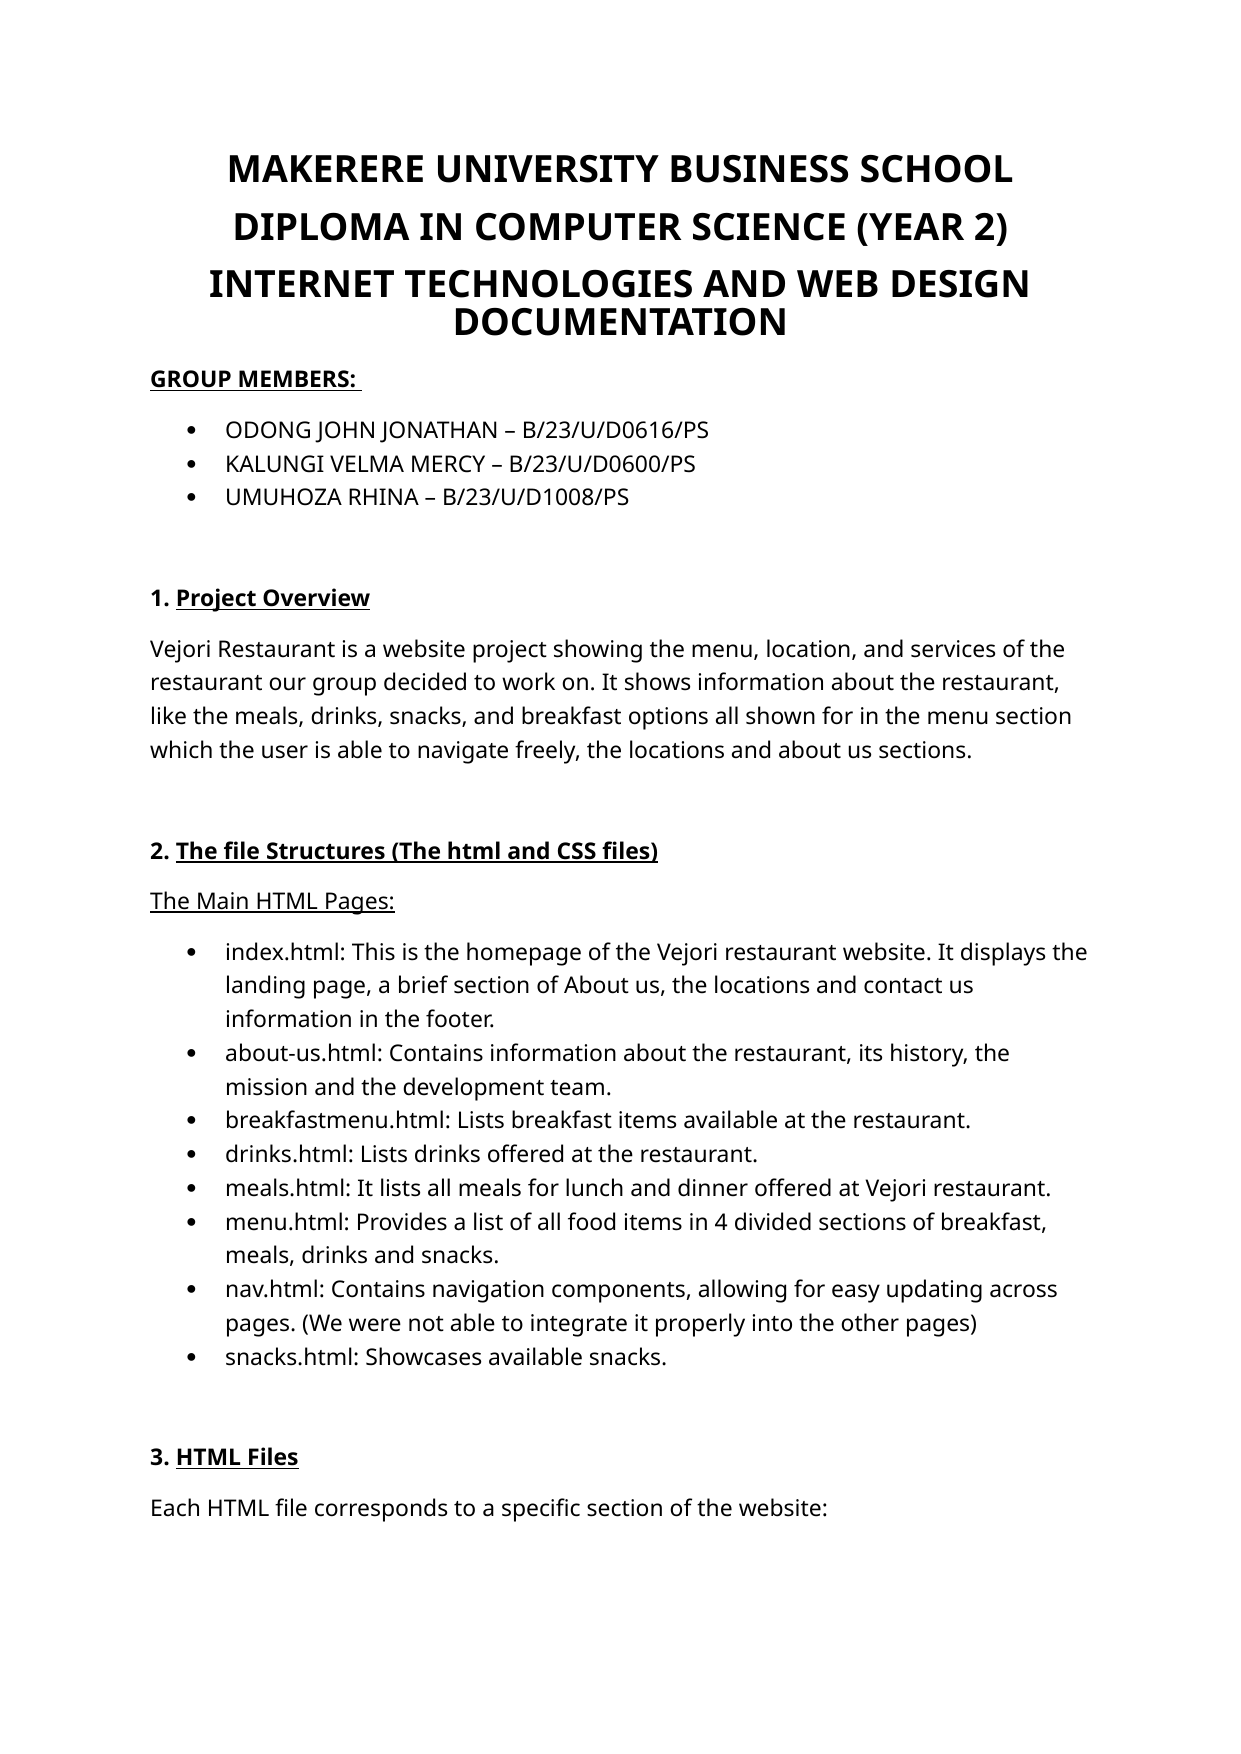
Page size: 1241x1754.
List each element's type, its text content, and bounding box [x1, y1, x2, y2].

text MAKERERE UNIVERSITY BUSINESS SCHOOL [150, 150, 1090, 191]
list menu.html: Provides a list of all food items in 4 divided sections of breakfast, meals, drinks and snacks. [187, 1205, 1090, 1270]
list breakfastmenu.html: Lists breakfast items available at the restaurant. [187, 1104, 1090, 1135]
text Each HTML file corresponds to a specific section of the website: [150, 1492, 1090, 1523]
list index.html: This is the homepage of the Vejori restaurant website. It displays the landing page, a brief section of About us, the locations and contact us information in the footer. [187, 935, 1090, 1034]
text GROUP MEMBERS: [150, 363, 1090, 394]
list UMUHOZA RHINA – B/23/U/D1008/PS [187, 481, 1090, 512]
text Vejori Restaurant is a website project showing the menu, location, and services of the restaurant our group decided to work on. It shows information about the restaurant, like the meals, drinks, snacks, and breakfast options all shown for in the menu section which the user is able to navigate freely, the locations and about us sections. [150, 632, 1090, 765]
list drinks.html: Lists drinks offered at the restaurant. [187, 1138, 1090, 1169]
text 3. HTML Files [150, 1441, 1090, 1472]
list snacks.html: Showcases available snacks. [187, 1340, 1090, 1372]
text 2. The file Structures (The html and CSS files) [150, 834, 1090, 866]
text INTERNET TECHNOLOGIES AND WEB DESIGN DOCUMENTATION [150, 265, 1090, 347]
list KALUNGI VELMA MERCY – B/23/U/D0600/PS [187, 447, 1090, 479]
list about-us.html: Contains information about the restaurant, its history, the mission and the development team. [187, 1037, 1090, 1102]
list nav.html: Contains navigation components, allowing for easy updating across pages. (We were not able to integrate it properly into the other pages) [187, 1273, 1090, 1338]
text 1. Project Overview [150, 582, 1090, 613]
list meals.html: It lists all meals for lunch and dinner offered at Vejori restaurant. [187, 1172, 1090, 1203]
text The Main HTML Pages: [150, 885, 1090, 916]
list ODONG JOHN JONATHAN – B/23/U/D0616/PS [187, 414, 1090, 445]
text DIPLOMA IN COMPUTER SCIENCE (YEAR 2) [150, 207, 1090, 248]
